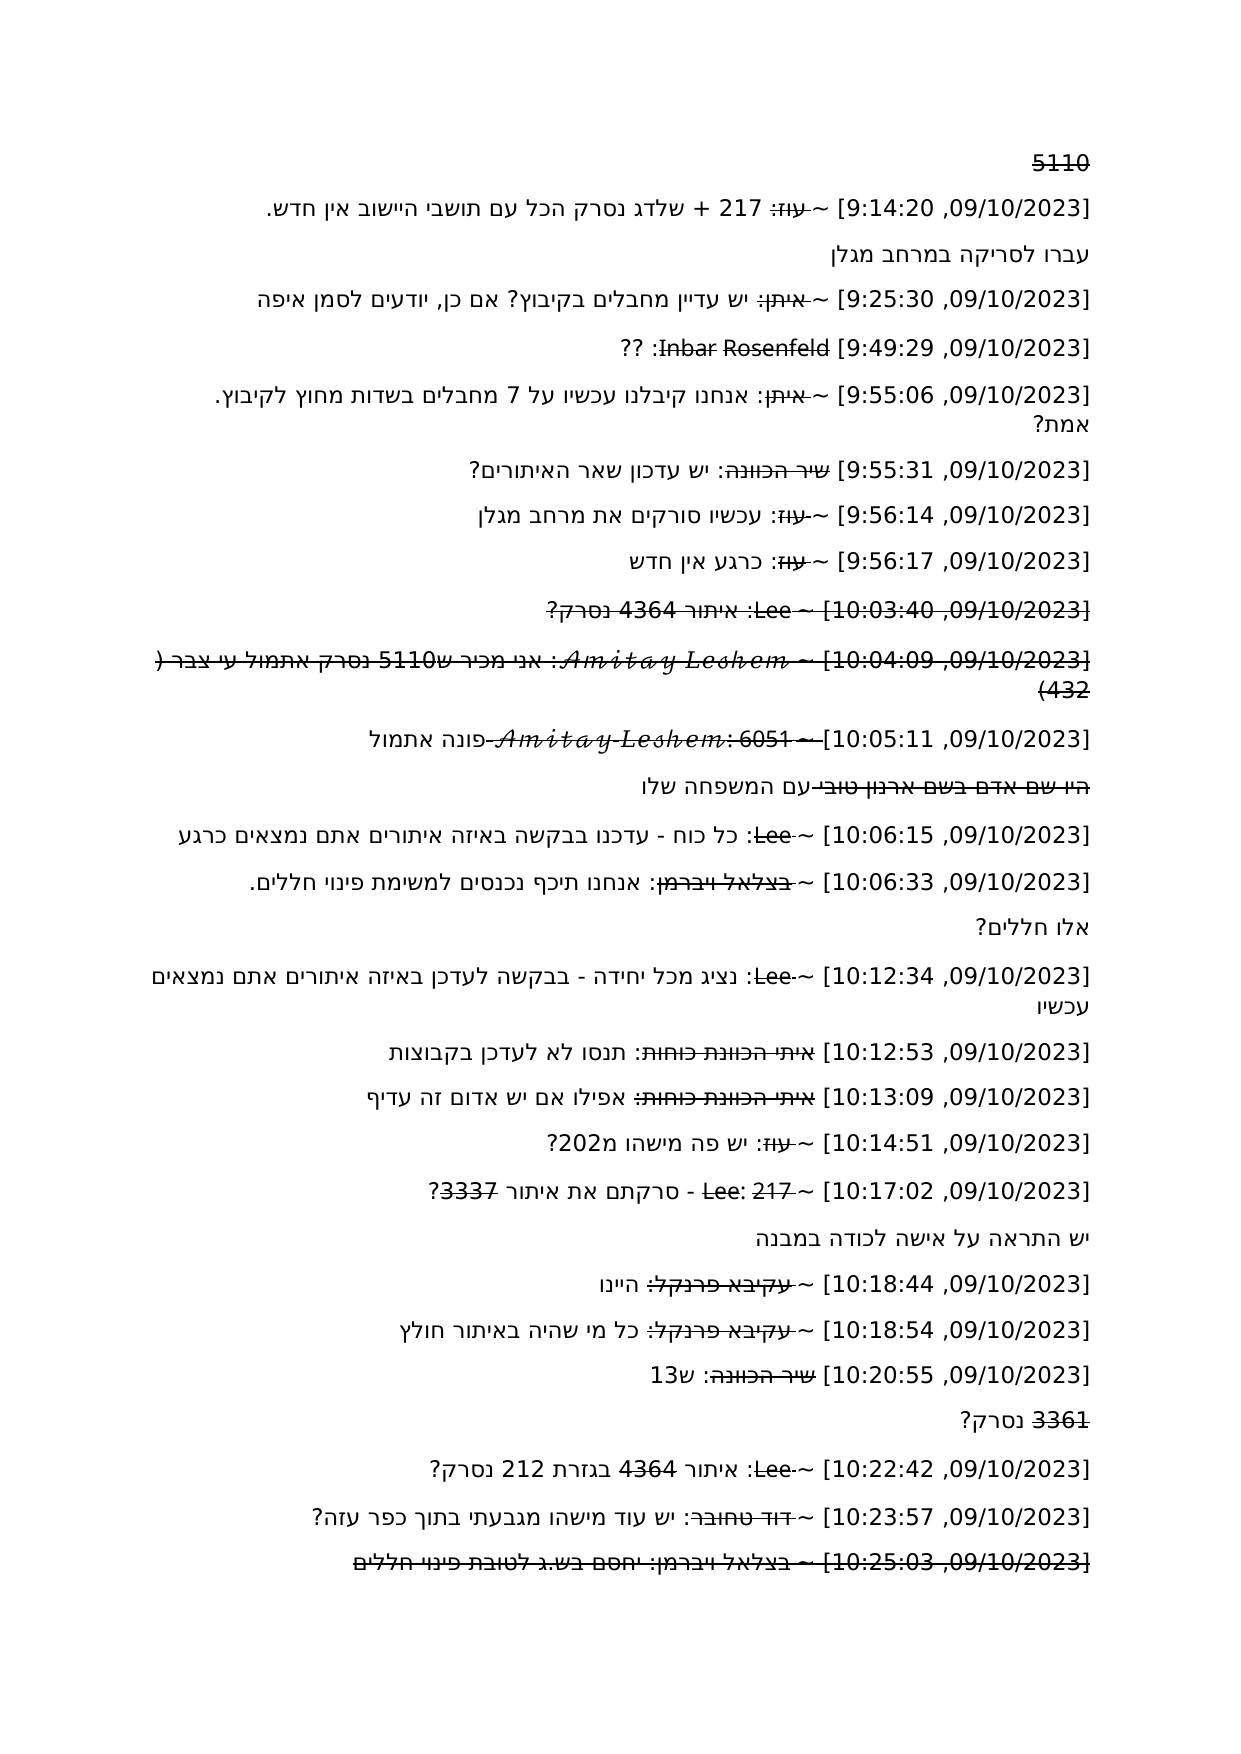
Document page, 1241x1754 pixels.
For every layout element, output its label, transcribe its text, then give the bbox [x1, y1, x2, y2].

text [09/10/2023, 10:06:15] ~ Lee: כל כוח - עדכנו בבקשה באיזה איתורים אתם נמצאים כרגע [150, 818, 1090, 850]
text [09/10/2023, 10:25:03] ~ בצלאל ויברמן: יחסם בש.ג לטובת פינוי חללים [150, 1549, 1090, 1576]
text [09/10/2023, 10:22:42] ~ Lee: איתור 4364 בגזרת 212 נסרק? [150, 1453, 1090, 1484]
text [09/10/2023, 10:06:33] ~ בצלאל ויברמן: אנחנו תיכף נכנסים למשימת פינוי חללים. [150, 869, 1090, 896]
text [09/10/2023, 10:18:54] ~ עקיבא פרנקל: כל מי שהיה באיתור חולץ [150, 1317, 1090, 1343]
text [09/10/2023, 10:18:44] ~ עקיבא פרנקל: היינו [150, 1271, 1090, 1298]
text [09/10/2023, 9:49:29] Inbar Rosenfeld: ?? [150, 332, 1090, 363]
text [09/10/2023, 10:12:34] ~ Lee: נציג מכל יחידה - בבקשה לעדכן באיזה איתורים אתם נמצאים עכשיו [150, 960, 1090, 1020]
text [09/10/2023, 10:13:09] איתי הכוונת כוחות: אפילו אם יש אדום זה עדיף [150, 1084, 1090, 1111]
text [09/10/2023, 10:04:09] ~ 𝒜𝓂𝒾𝓉𝒶𝓎 𝐿𝑒𝓈𝒽𝑒𝓂: אני מכיר ש5110 נסרק אתמול עי צבר (432) [150, 644, 1090, 704]
text עברו לסריקה במרחב מגלן [150, 241, 1090, 268]
text אלו חללים? [150, 914, 1090, 941]
text [09/10/2023, 10:17:02] ~ Lee: 217 - סרקתם את איתור 3337? [150, 1175, 1090, 1206]
text [09/10/2023, 9:56:14] ~ עוז: עכשיו סורקים את מרחב מגלן [150, 502, 1090, 529]
text 3361 נסרק? [150, 1408, 1090, 1434]
text [09/10/2023, 9:25:30] ~ איתן: יש עדיין מחבלים בקיבוץ? אם כן, יודעים לסמן איפה [150, 286, 1090, 313]
text [09/10/2023, 10:05:11] ~ 𝒜𝓂𝒾𝓉𝒶𝓎 𝐿𝑒𝓈𝒽𝑒𝓂: 6051 פונה אתמול [150, 723, 1090, 754]
text [09/10/2023, 10:03:40] ~ Lee: איתור 4364 נסרק? [150, 593, 1090, 625]
text [09/10/2023, 10:14:51] ~ עוז: יש פה מישהו מ202? [150, 1129, 1090, 1156]
text [09/10/2023, 9:14:20] ~ עוז: 217 + שלדג נסרק הכל עם תושבי היישוב אין חדש. [150, 195, 1090, 222]
text [09/10/2023, 10:23:57] ~ דוד טחובר: יש עוד מישהו מגבעתי בתוך כפר עזה? [150, 1503, 1090, 1530]
text היו שם אדם בשם ארנון טובי עם המשפחה שלו [150, 773, 1090, 800]
text [09/10/2023, 10:12:53] איתי הכוונת כוחות: תנסו לא לעדכן בקבוצות [150, 1039, 1090, 1065]
text [09/10/2023, 9:56:17] ~ עוז: כרגע אין חדש [150, 548, 1090, 575]
text [09/10/2023, 9:55:06] ~ איתן: אנחנו קיבלנו עכשיו על 7 מחבלים בשדות מחוץ לקיבוץ. אמת? [150, 382, 1090, 438]
text יש התראה על אישה לכודה במבנה [150, 1226, 1090, 1252]
text [09/10/2023, 10:20:55] שיר הכוונה: ש13 [150, 1362, 1090, 1389]
text 5110 [150, 150, 1090, 177]
text [09/10/2023, 9:55:31] שיר הכוונה: יש עדכון שאר האיתורים? [150, 457, 1090, 483]
